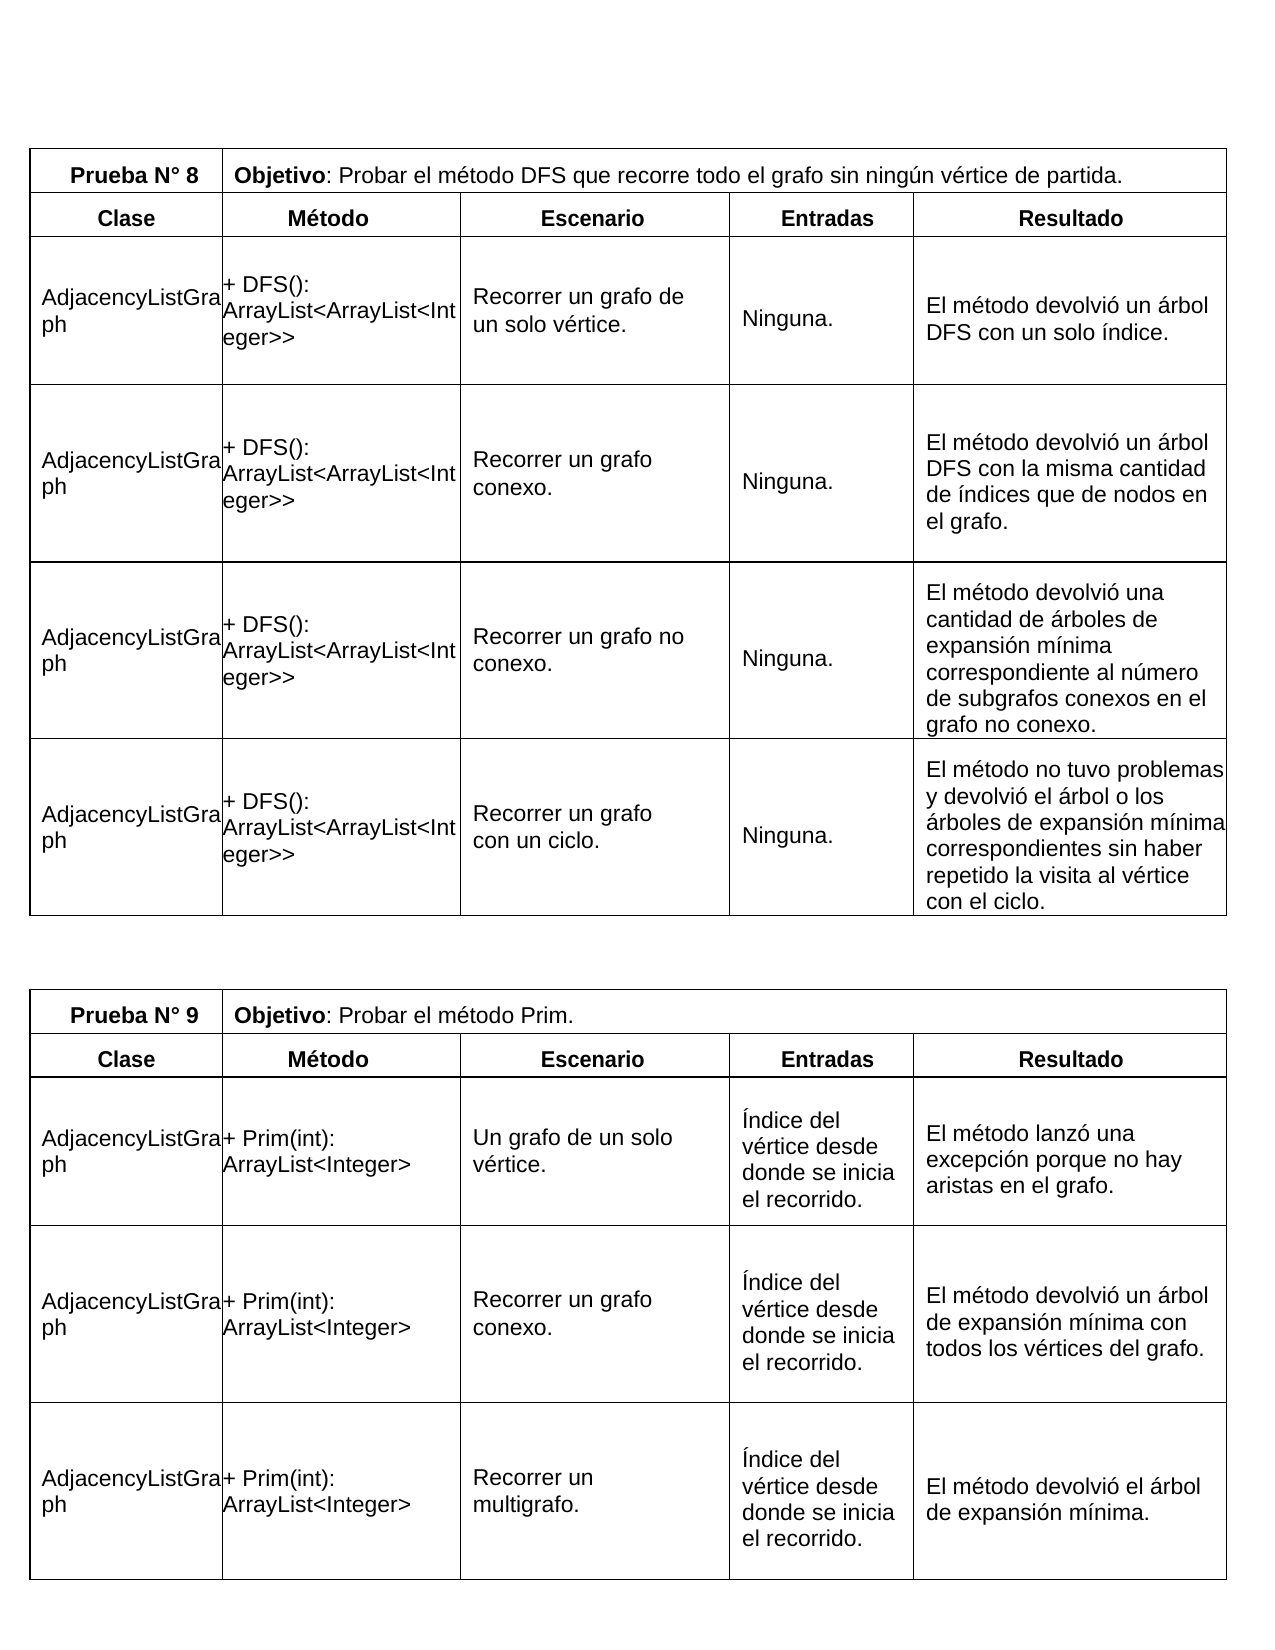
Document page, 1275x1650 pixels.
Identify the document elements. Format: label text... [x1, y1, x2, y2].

table_cell Un grafo de un solo vértice. [461, 1078, 729, 1225]
table_cell El método devolvió un árbol de expansión mínima con todos los vértices del grafo. [914, 1226, 1226, 1402]
table_cell Recorrer un multigrafo. [461, 1403, 729, 1579]
table_cell + Prim(int): ArrayList<Integer> [223, 1226, 460, 1402]
table_cell AdjacencyListGraph [31, 1226, 222, 1402]
table_cell El método lanzó una excepción porque no hay aristas en el grafo. [914, 1078, 1226, 1225]
table_cell Recorrer un grafo con un ciclo. [461, 739, 729, 915]
table_cell + Prim(int): ArrayList<Integer> [223, 1403, 460, 1579]
table_cell + DFS(): ArrayList<ArrayList<Integer>> [223, 563, 460, 738]
table_cell + DFS(): ArrayList<ArrayList<Integer>> [223, 237, 460, 384]
table_cell Ninguna. [730, 739, 913, 915]
table_header Prueba N° 9 [31, 990, 222, 1033]
table_header Objetivo: Probar el método Prim. [223, 990, 1226, 1033]
table_cell AdjacencyListGraph [31, 1403, 222, 1579]
table_cell AdjacencyListGraph [31, 563, 222, 738]
table_cell AdjacencyListGraph [31, 1078, 222, 1225]
table_cell Recorrer un grafo conexo. [461, 385, 729, 561]
table_header Objetivo: Probar el método DFS que recorre todo el grafo sin ningún vértice de partida. [223, 149, 1226, 192]
table_cell Índice del vértice desde donde se inicia el recorrido. [730, 1403, 913, 1579]
table_cell Recorrer un grafo de un solo vértice. [461, 237, 729, 384]
table_cell El método devolvió un árbol DFS con la misma cantidad de índices que de nodos en el grafo. [914, 385, 1226, 561]
table_cell AdjacencyListGraph [31, 237, 222, 384]
table_cell Escenario [461, 1034, 729, 1076]
table_cell Método [223, 193, 460, 236]
table_cell Índice del vértice desde donde se inicia el recorrido. [730, 1226, 913, 1402]
table_cell Resultado [914, 1034, 1226, 1076]
table_cell AdjacencyListGraph [31, 739, 222, 915]
table_cell El método devolvió el árbol de expansión mínima. [914, 1403, 1226, 1579]
table_cell El método devolvió una cantidad de árboles de expansión mínima correspondiente al número de subgrafos conexos en el grafo no conexo. [914, 563, 1226, 738]
table_cell + DFS(): ArrayList<ArrayList<Integer>> [223, 739, 460, 915]
table_cell + Prim(int): ArrayList<Integer> [223, 1078, 460, 1225]
table_cell Ninguna. [730, 385, 913, 561]
table_cell Clase [31, 1034, 222, 1076]
table_cell Ninguna. [730, 237, 913, 384]
table_cell Método [223, 1034, 460, 1076]
table_cell Ninguna. [730, 563, 913, 738]
table_cell Entradas [730, 193, 913, 236]
table_cell Recorrer un grafo conexo. [461, 1226, 729, 1402]
table_cell Recorrer un grafo no conexo. [461, 563, 729, 738]
table_cell Escenario [461, 193, 729, 236]
table_cell AdjacencyListGraph [31, 385, 222, 561]
table_cell Entradas [730, 1034, 913, 1076]
table_cell El método devolvió un árbol DFS con un solo índice. [914, 237, 1226, 384]
table_cell Índice del vértice desde donde se inicia el recorrido. [730, 1078, 913, 1225]
table_cell Resultado [914, 193, 1226, 236]
table_cell Clase [31, 193, 222, 236]
table_header Prueba N° 8 [31, 149, 222, 192]
table_cell El método no tuvo problemas y devolvió el árbol o los árboles de expansión mínima correspondientes sin haber repetido la visita al vértice con el ciclo. [914, 739, 1226, 915]
table_cell + DFS(): ArrayList<ArrayList<Integer>> [223, 385, 460, 561]
